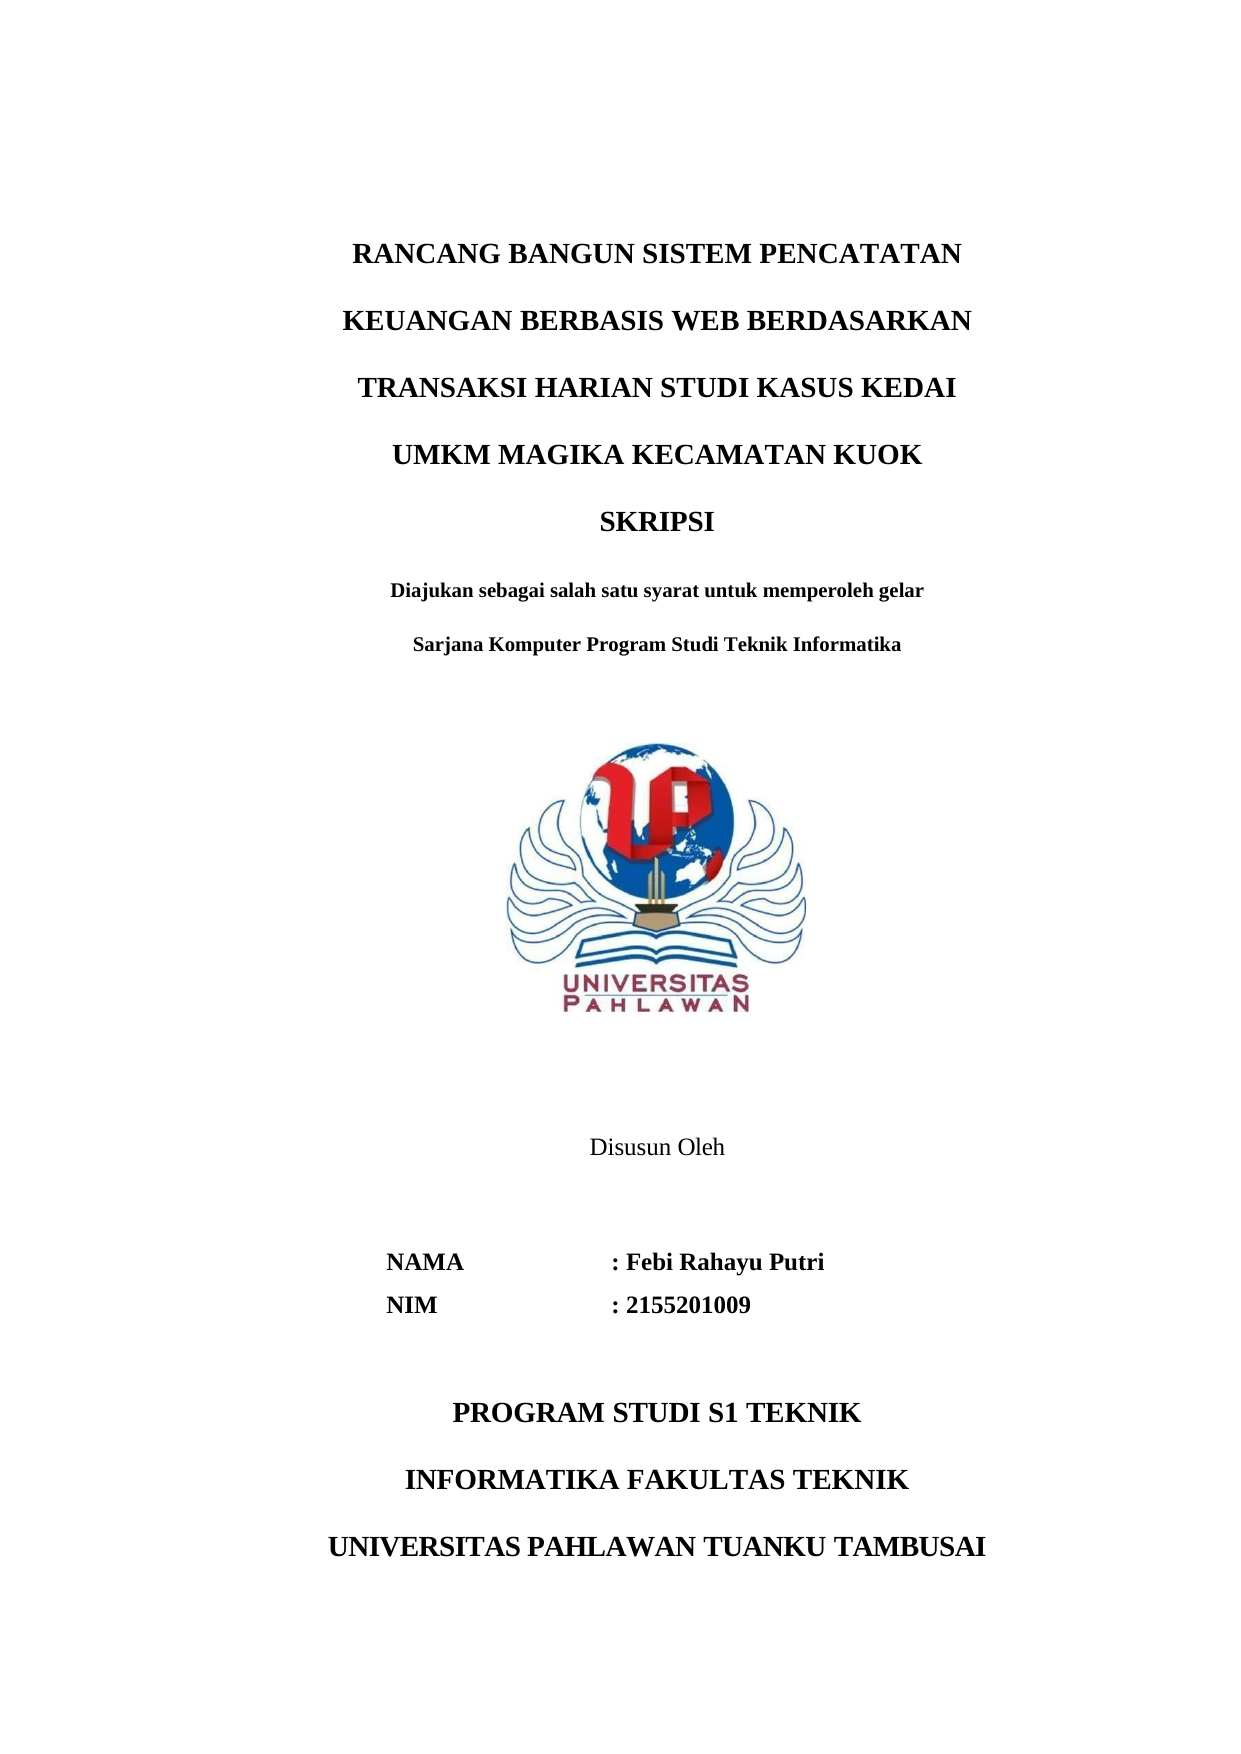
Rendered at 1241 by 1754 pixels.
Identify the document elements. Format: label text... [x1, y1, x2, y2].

text NIM : 2155201009 [311, 1290, 1063, 1319]
text NAMA : Febi Rahayu Putri [311, 1247, 1063, 1276]
text UNIVERSITAS PAHLAWAN TUANKU TAMBUSAI [283, 1529, 1031, 1563]
text PROGRAM STUDI S1 TEKNIK INFORMATIKA FAKULTAS TEKNIK [362, 1395, 952, 1496]
title Diajukan sebagai salah satu syarat untuk memperoleh gelar [283, 578, 1031, 602]
picture [506, 743, 807, 1012]
title Sarjana Komputer Program Studi Teknik Informatika [283, 632, 1031, 656]
text RANCANG BANGUN SISTEM PENCATATAN KEUANGAN BERBASIS WEB BERDASARKAN TRANSAKSI HARIAN STUDI KASUS KEDAI UMKM MAGIKA KECAMATAN KUOK [283, 236, 1031, 471]
text Disusun Oleh [283, 1132, 1031, 1161]
title SKRIPSI [283, 504, 1031, 538]
